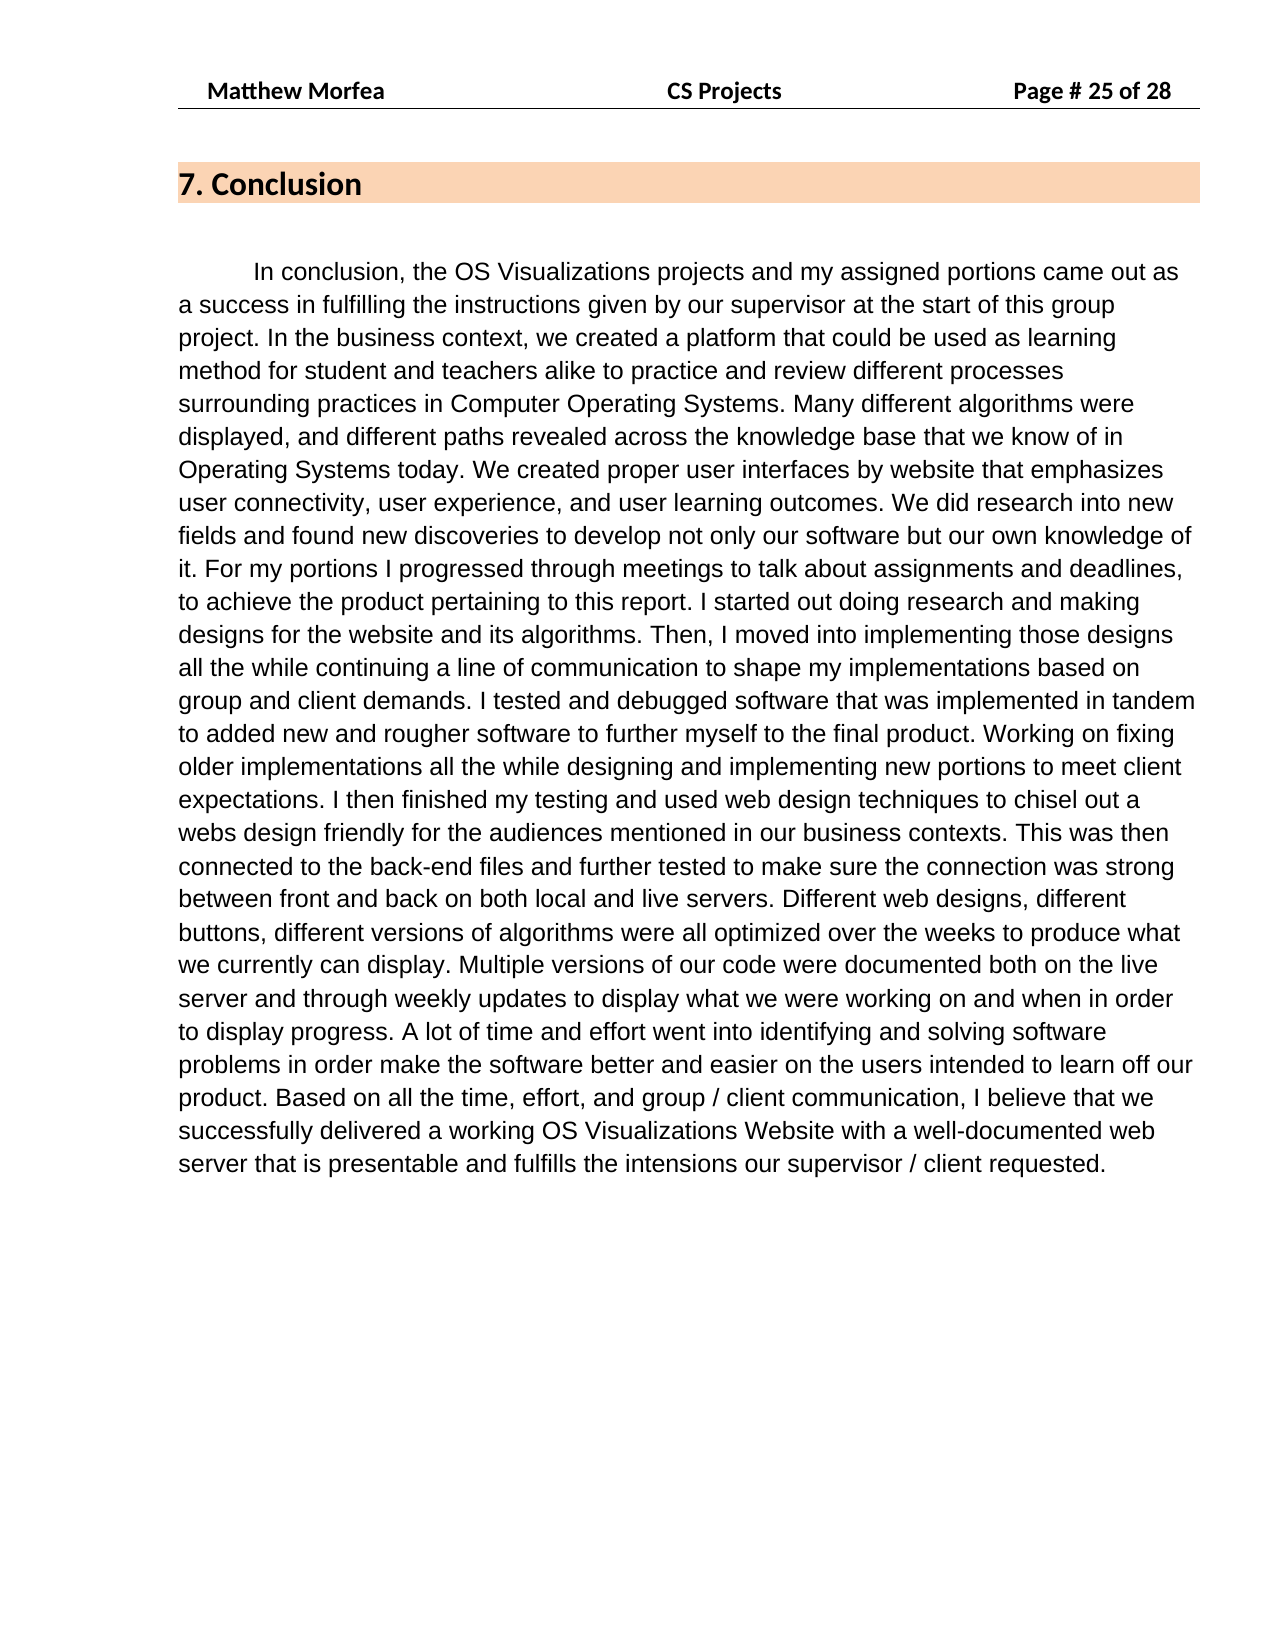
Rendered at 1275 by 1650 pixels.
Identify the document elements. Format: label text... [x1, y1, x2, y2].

text 7. Conclusion [178, 162, 1200, 203]
text In conclusion, the OS Visualizations projects and my assigned portions came out as a success in fulfilling the instructions given by our supervisor at the start of this group project. In the business context, we created a platform that could be used as learning method for student and teachers alike to practice and review different processes surrounding practices in Computer Operating Systems. Many different algorithms were displayed, and different paths revealed across the knowledge base that we know of in Operating Systems today. We created proper user interfaces by website that emphasizes user connectivity, user experience, and user learning outcomes. We did research into new fields and found new discoveries to develop not only our software but our own knowledge of it. For my portions I progressed through meetings to talk about assignments and deadlines, to achieve the product pertaining to this report. I started out doing research and making designs for the website and its algorithms. Then, I moved into implementing those designs all the while continuing a line of communication to shape my implementations based on group and client demands. I tested and debugged software that was implemented in tandem to added new and rougher software to further myself to the final product. Working on fixing older implementations all the while designing and implementing new portions to meet client expectations. I then finished my testing and used web design techniques to chisel out a webs design friendly for the audiences mentioned in our business contexts. This was then connected to the back-end files and further tested to make sure the connection was strong between front and back on both local and live servers. Different web designs, different buttons, different versions of algorithms were all optimized over the weeks to produce what we currently can display. Multiple versions of our code were documented both on the live server and through weekly updates to display what we were working on and when in order to display progress. A lot of time and effort went into identifying and solving software problems in order make the software better and easier on the users intended to learn off our product. Based on all the time, effort, and group / client communication, I believe that we successfully delivered a working OS Visualizations Website with a well-documented web server that is presentable and fulfills the intensions our supervisor / client requested. [178, 257, 1200, 1177]
